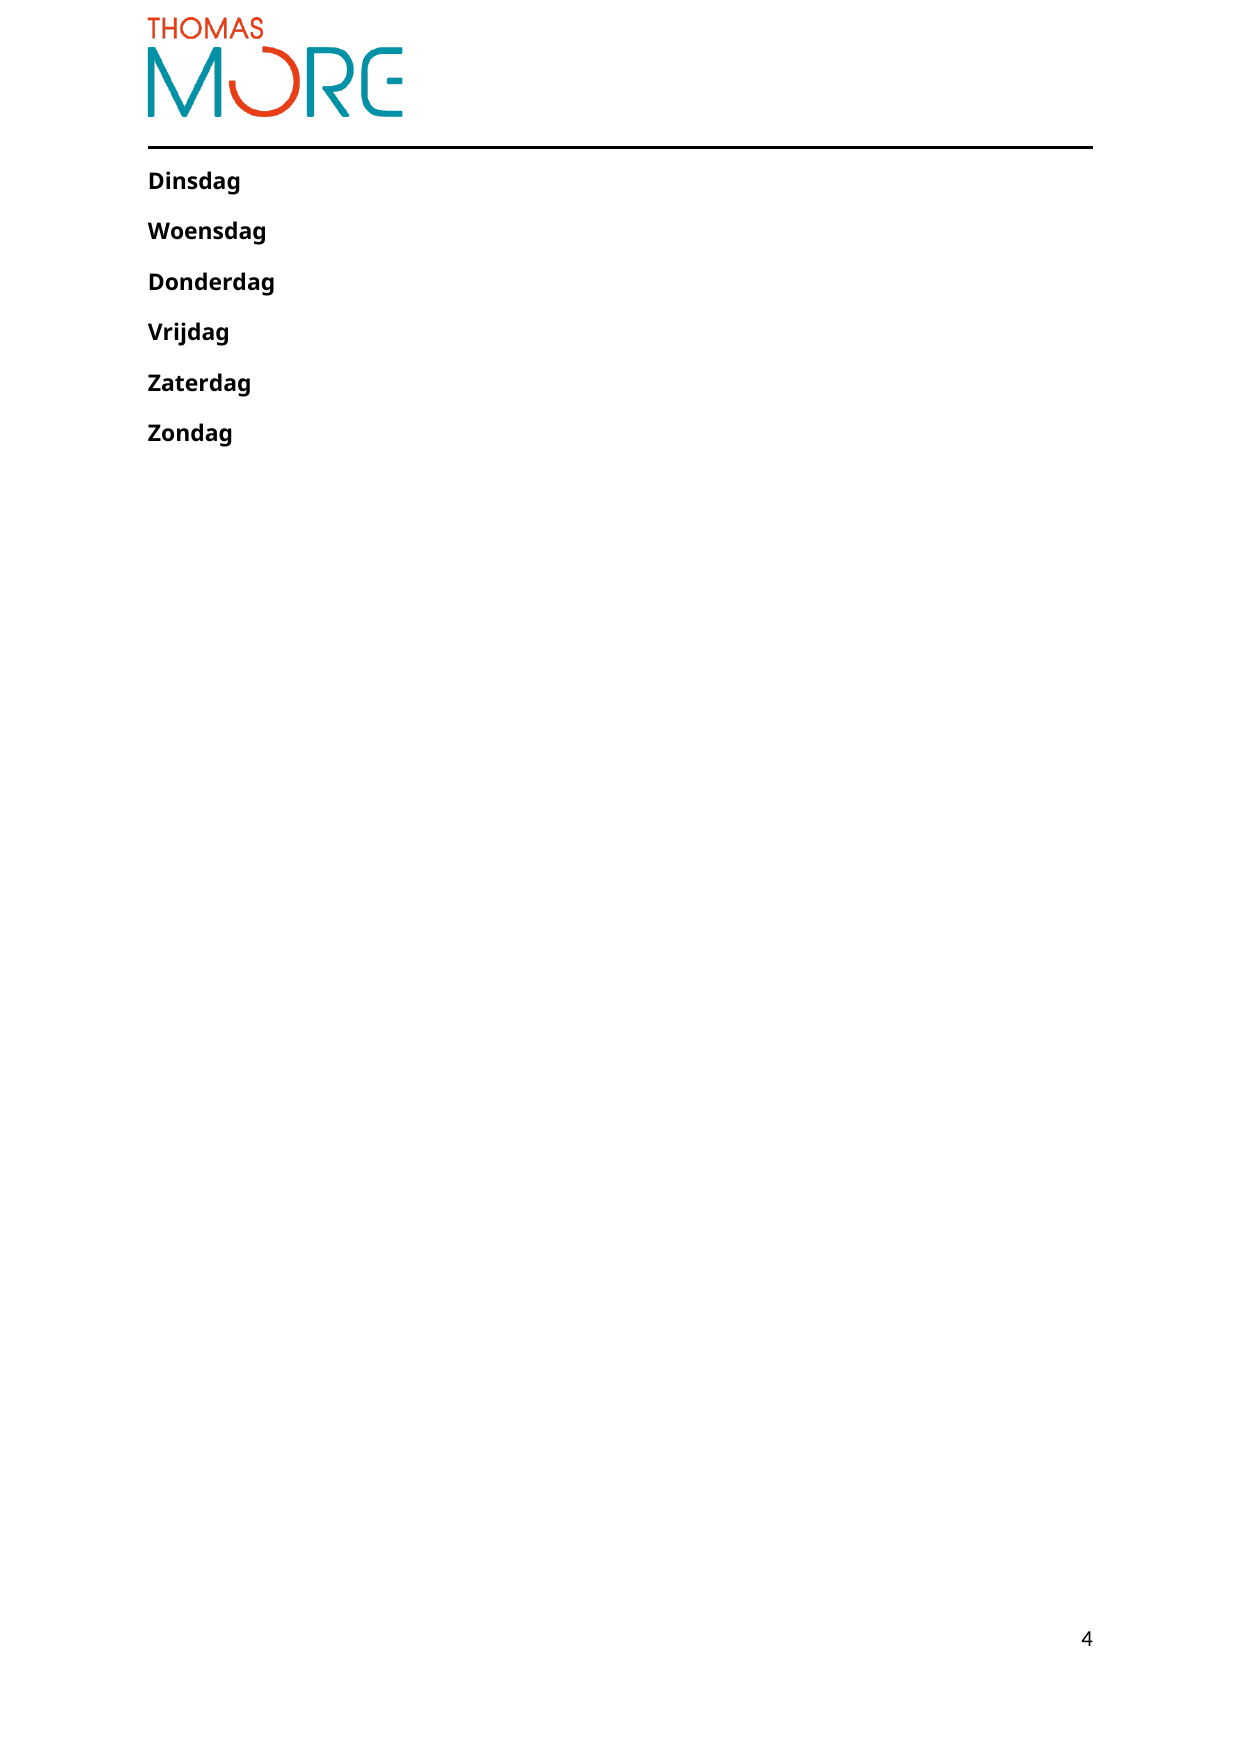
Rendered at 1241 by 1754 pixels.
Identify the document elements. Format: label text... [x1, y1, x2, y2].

text Vrijdag [148, 316, 1093, 347]
text Zondag [148, 417, 1093, 448]
text Donderdag [148, 266, 1093, 297]
text Dinsdag [148, 165, 1093, 196]
text Zaterdag [148, 367, 1093, 398]
picture [147, 17, 403, 117]
text Woensdag [148, 215, 1093, 247]
